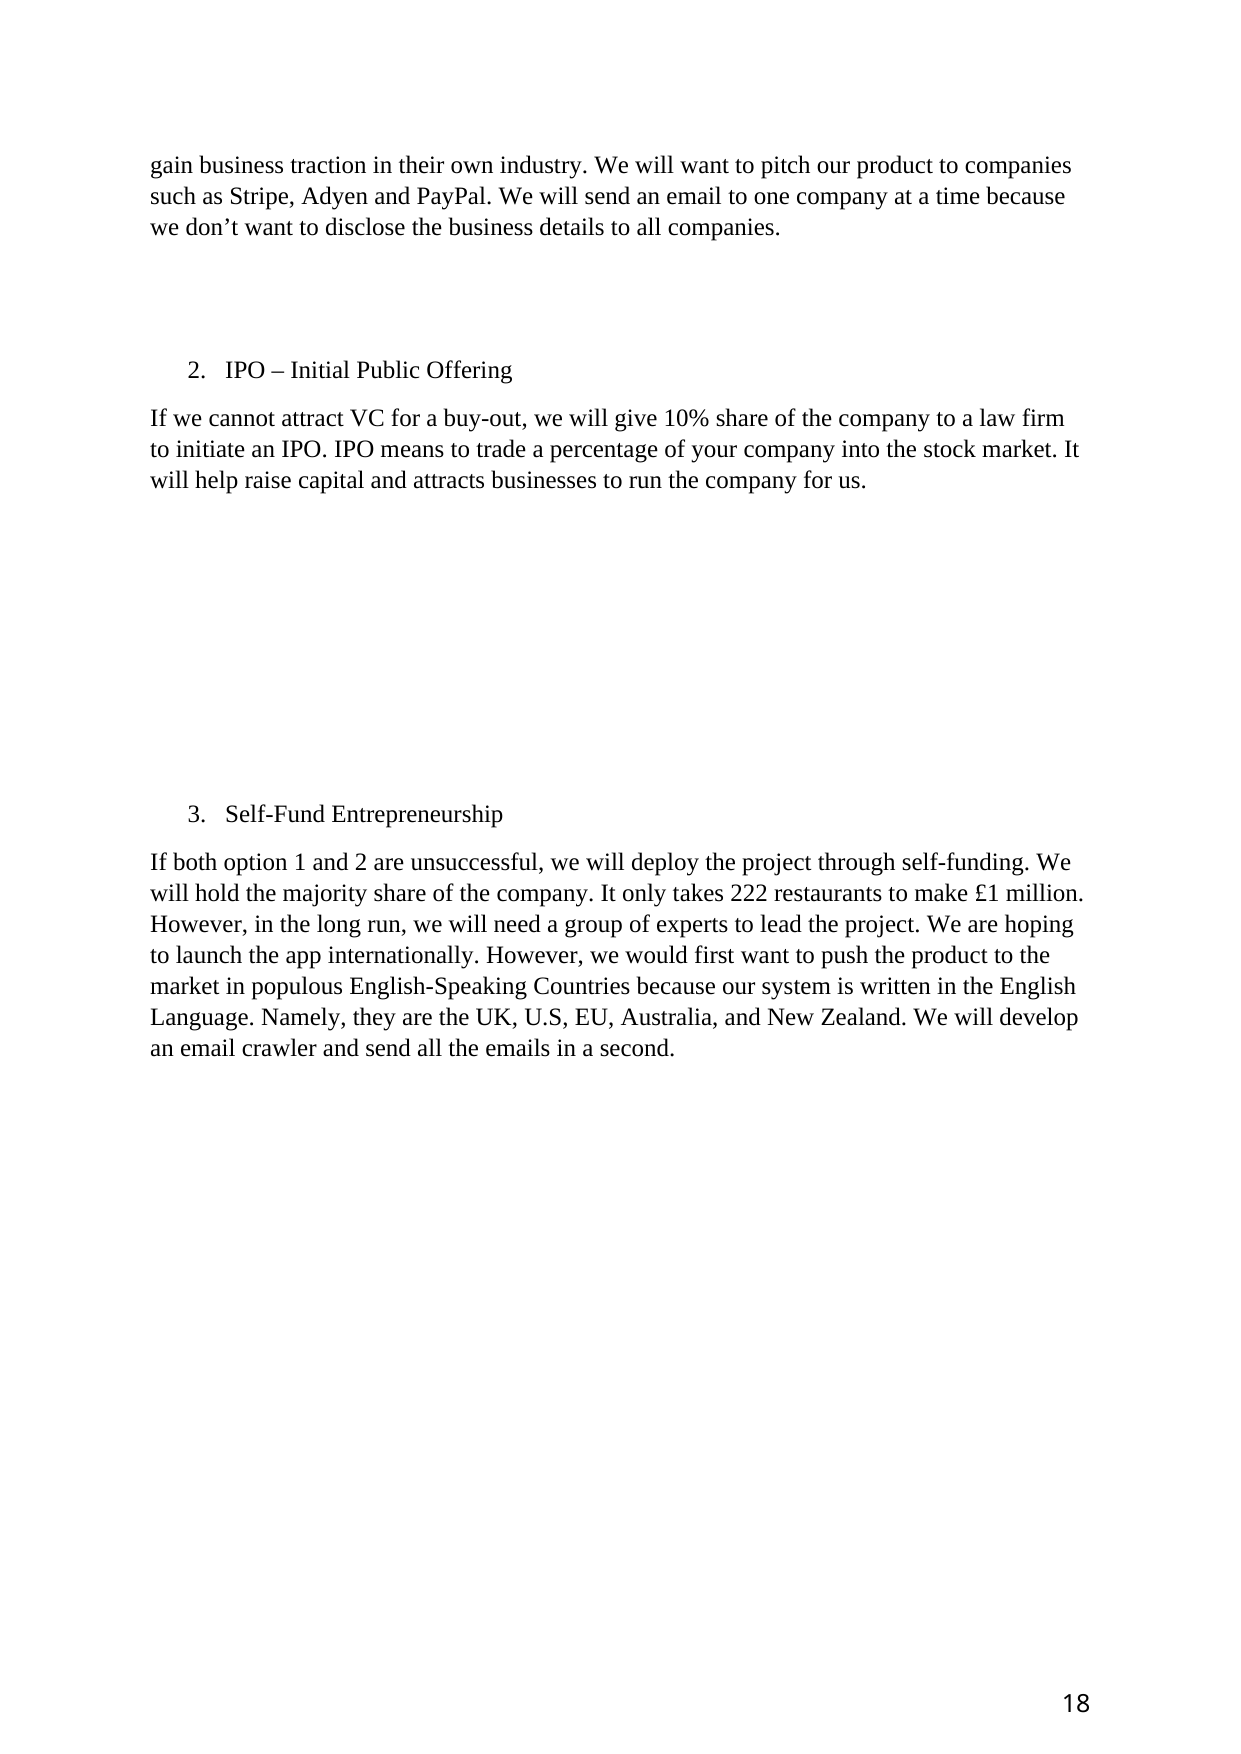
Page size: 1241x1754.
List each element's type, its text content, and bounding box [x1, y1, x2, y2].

text If both option 1 and 2 are unsuccessful, we will deploy the project through self-funding. We will hold the majority share of the company. It only takes 222 restaurants to make £1 million. However, in the long run, we will need a group of experts to lead the project. We are hoping to launch the app internationally. However, we would first want to push the product to the market in populous English-Speaking Countries because our system is written in the English Language. Namely, they are the UK, U.S, EU, Australia, and New Zealand. We will develop an email crawler and send all the emails in a second. [150, 847, 1090, 1062]
text If we cannot attract VC for a buy-out, we will give 10% share of the company to a law firm to initiate an IPO. IPO means to trade a percentage of your company into the stock market. It will help raise capital and attracts businesses to run the company for us. [150, 403, 1090, 494]
list Self-Fund Entrepreneurship [187, 799, 1090, 828]
list IPO – Initial Public Offering [187, 355, 1090, 384]
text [150, 150, 1090, 241]
